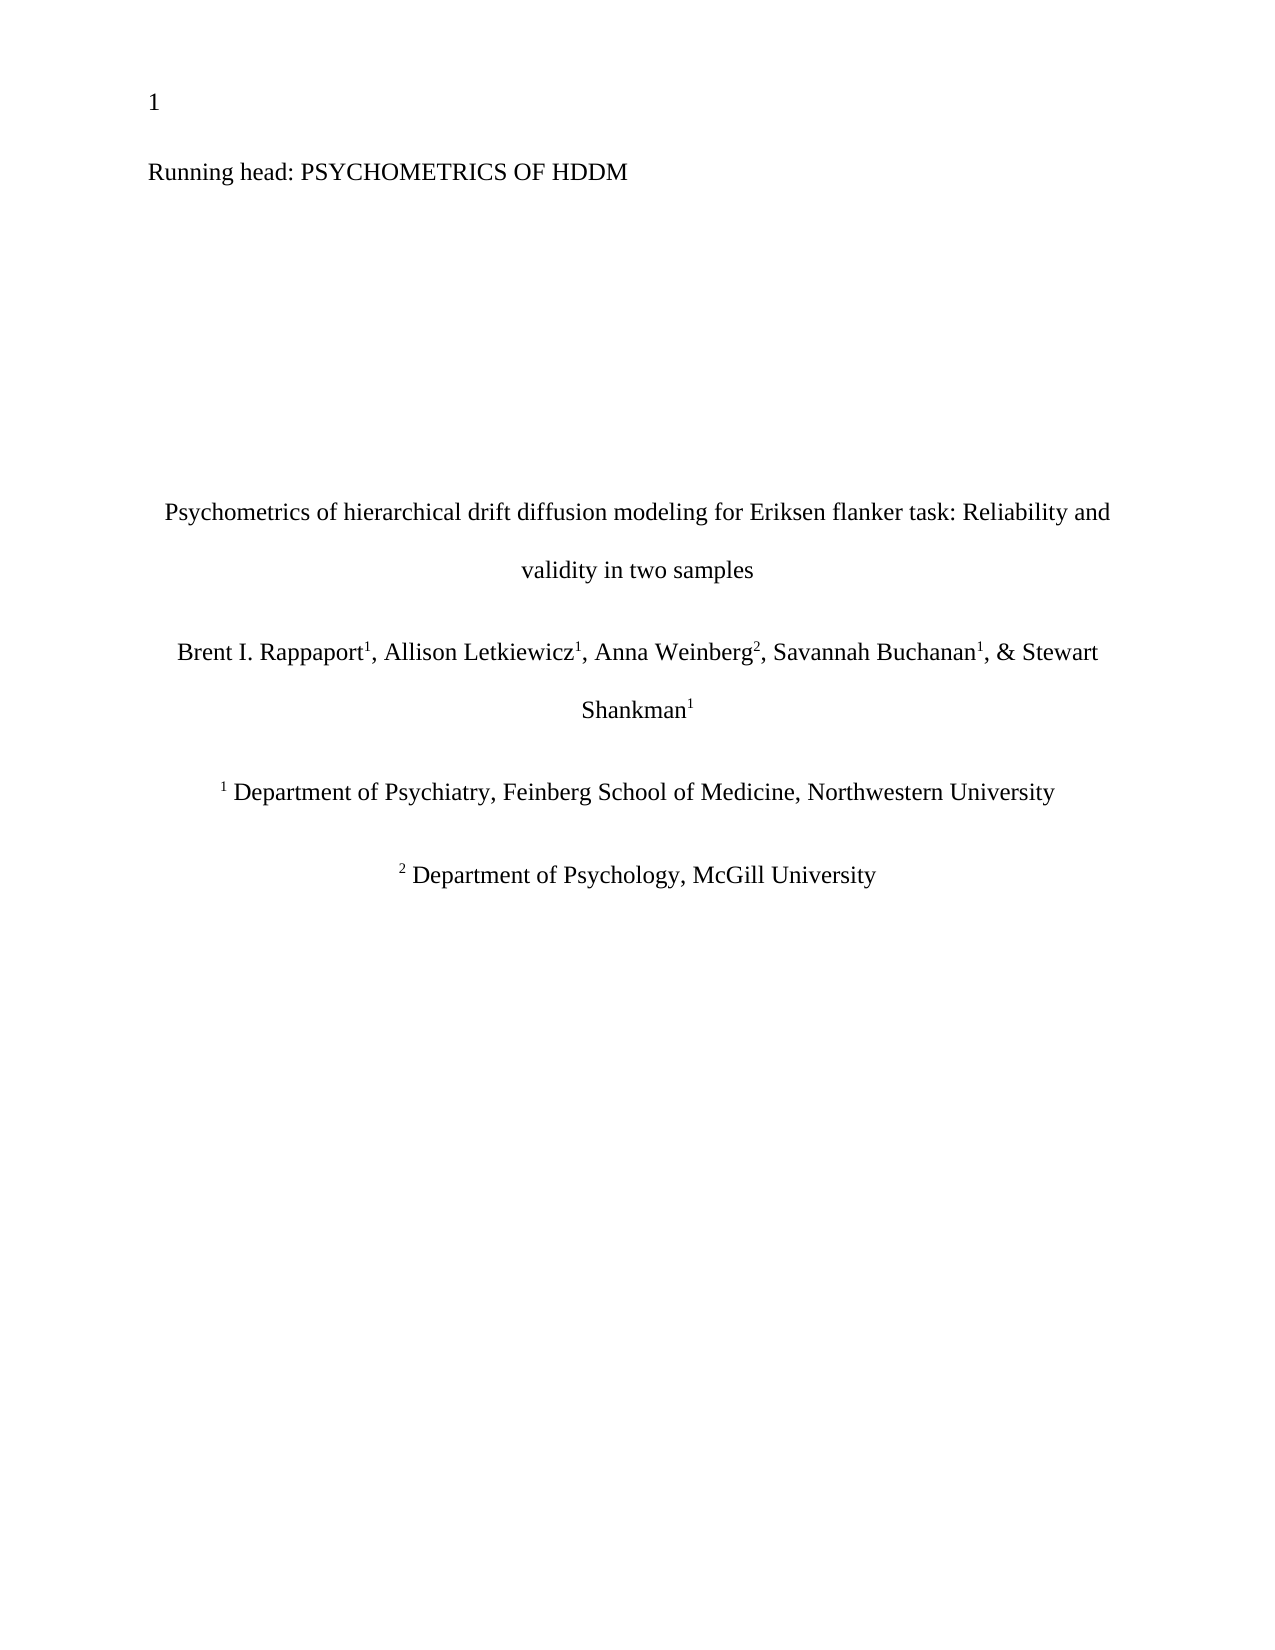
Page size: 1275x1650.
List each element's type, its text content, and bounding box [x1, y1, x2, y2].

text 2 Department of Psychology, McGill University [148, 860, 1127, 889]
title Psychometrics of hierarchical drift diffusion modeling for Eriksen flanker task: Reliability and validity in two samples [148, 497, 1127, 584]
text 1 Department of Psychiatry, Feinberg School of Medicine, Northwestern University [148, 777, 1127, 806]
text Brent I. Rappaport1, Allison Letkiewicz1, Anna Weinberg2, Savannah Buchanan1, & Stewart Shankman1 [148, 637, 1127, 724]
